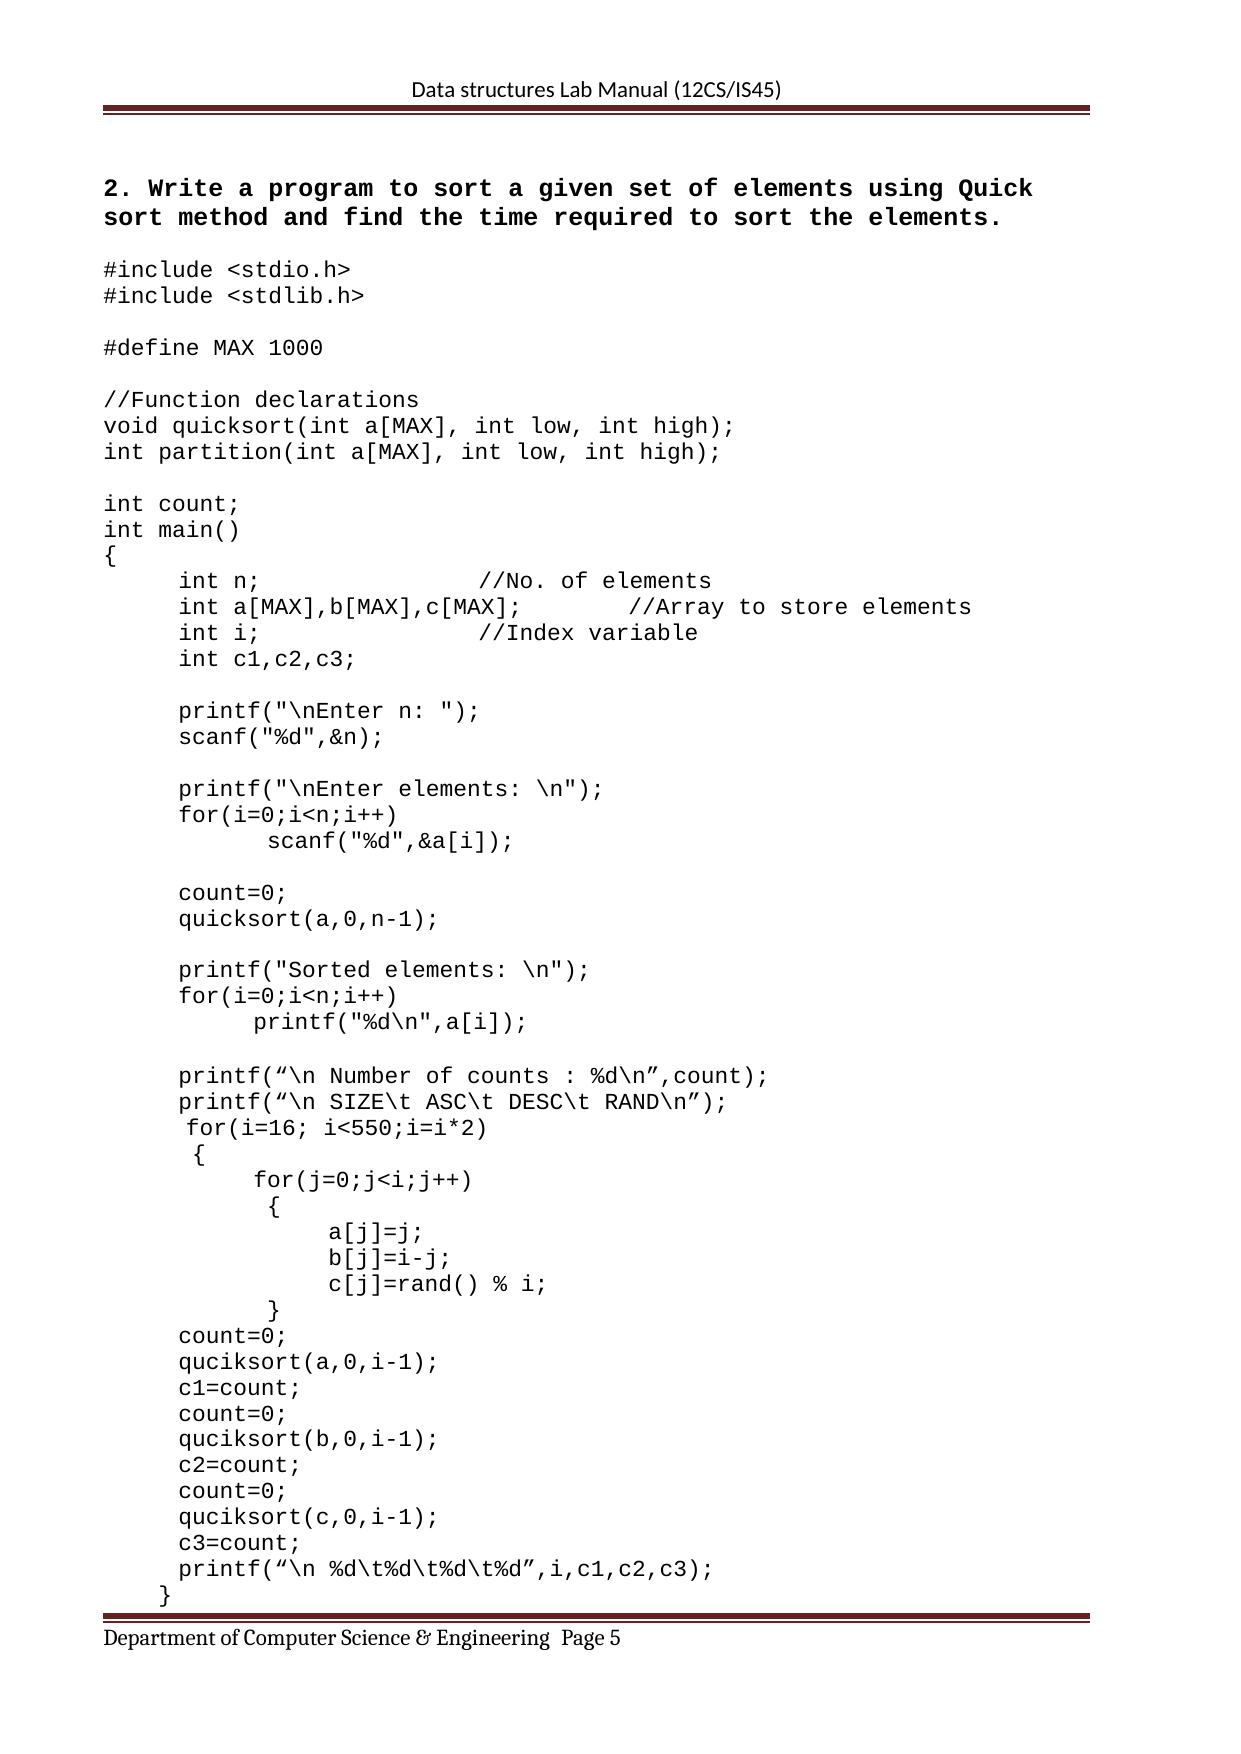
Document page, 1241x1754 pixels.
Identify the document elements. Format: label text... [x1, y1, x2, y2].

text { [103, 1194, 1090, 1220]
text printf(“\n SIZE\t ASC\t DESC\t RAND\n”); [103, 1091, 1090, 1117]
text printf("Sorted elements: \n"); [103, 959, 1090, 985]
text for(i=0;i<n;i++) [103, 985, 1090, 1011]
text #include <stdio.h> [103, 258, 1090, 284]
text count=0; [103, 1402, 1090, 1428]
text #define MAX 1000 [103, 336, 1090, 362]
text int n; //No. of elements [103, 570, 1090, 596]
text printf("\nEnter elements: \n"); [103, 777, 1090, 803]
text for(j=0;j<i;j++) [103, 1168, 1090, 1194]
text count=0; [103, 1324, 1090, 1350]
text scanf("%d",&n); [103, 725, 1090, 751]
text printf("\nEnter n: "); [103, 699, 1090, 725]
text int count; [103, 492, 1090, 518]
text { [103, 1142, 1090, 1168]
text for(i=0;i<n;i++) [103, 803, 1090, 829]
text printf(“\n %d\t%d\t%d\t%d”,i,c1,c2,c3); [103, 1557, 1090, 1583]
text int main() [103, 518, 1090, 544]
text c1=count; [103, 1376, 1090, 1402]
text } [103, 1298, 1090, 1324]
text quciksort(a,0,i-1); [103, 1350, 1090, 1376]
text int i; //Index variable [103, 622, 1090, 648]
text count=0; [103, 1480, 1090, 1506]
text int a[MAX],b[MAX],c[MAX]; //Array to store elements [103, 596, 1090, 622]
text printf(“\n Number of counts : %d\n”,count); [103, 1065, 1090, 1091]
text quicksort(a,0,n-1); [103, 907, 1090, 933]
text quciksort(b,0,i-1); [103, 1428, 1090, 1454]
text a[j]=j; [103, 1220, 1090, 1246]
text c3=count; [103, 1532, 1090, 1557]
text quciksort(c,0,i-1); [103, 1506, 1090, 1532]
text //Function declarations [103, 388, 1090, 414]
text c2=count; [103, 1454, 1090, 1480]
text } [103, 1583, 1090, 1609]
text int c1,c2,c3; [103, 648, 1090, 673]
text scanf("%d",&a[i]); [103, 829, 1090, 855]
text int partition(int a[MAX], int low, int high); [103, 440, 1090, 466]
text { [103, 544, 1090, 570]
text printf("%d\n",a[i]); [103, 1011, 1090, 1037]
text void quicksort(int a[MAX], int low, int high); [103, 414, 1090, 440]
text #include <stdlib.h> [103, 284, 1090, 310]
text c[j]=rand() % i; [103, 1272, 1090, 1298]
text count=0; [103, 881, 1090, 907]
text b[j]=i-j; [103, 1246, 1090, 1272]
text for(i=16; i<550;i=i*2) [103, 1117, 1090, 1142]
text 2. Write a program to sort a given set of elements using Quick sort method and find the time required to sort the elements. [103, 176, 1090, 233]
